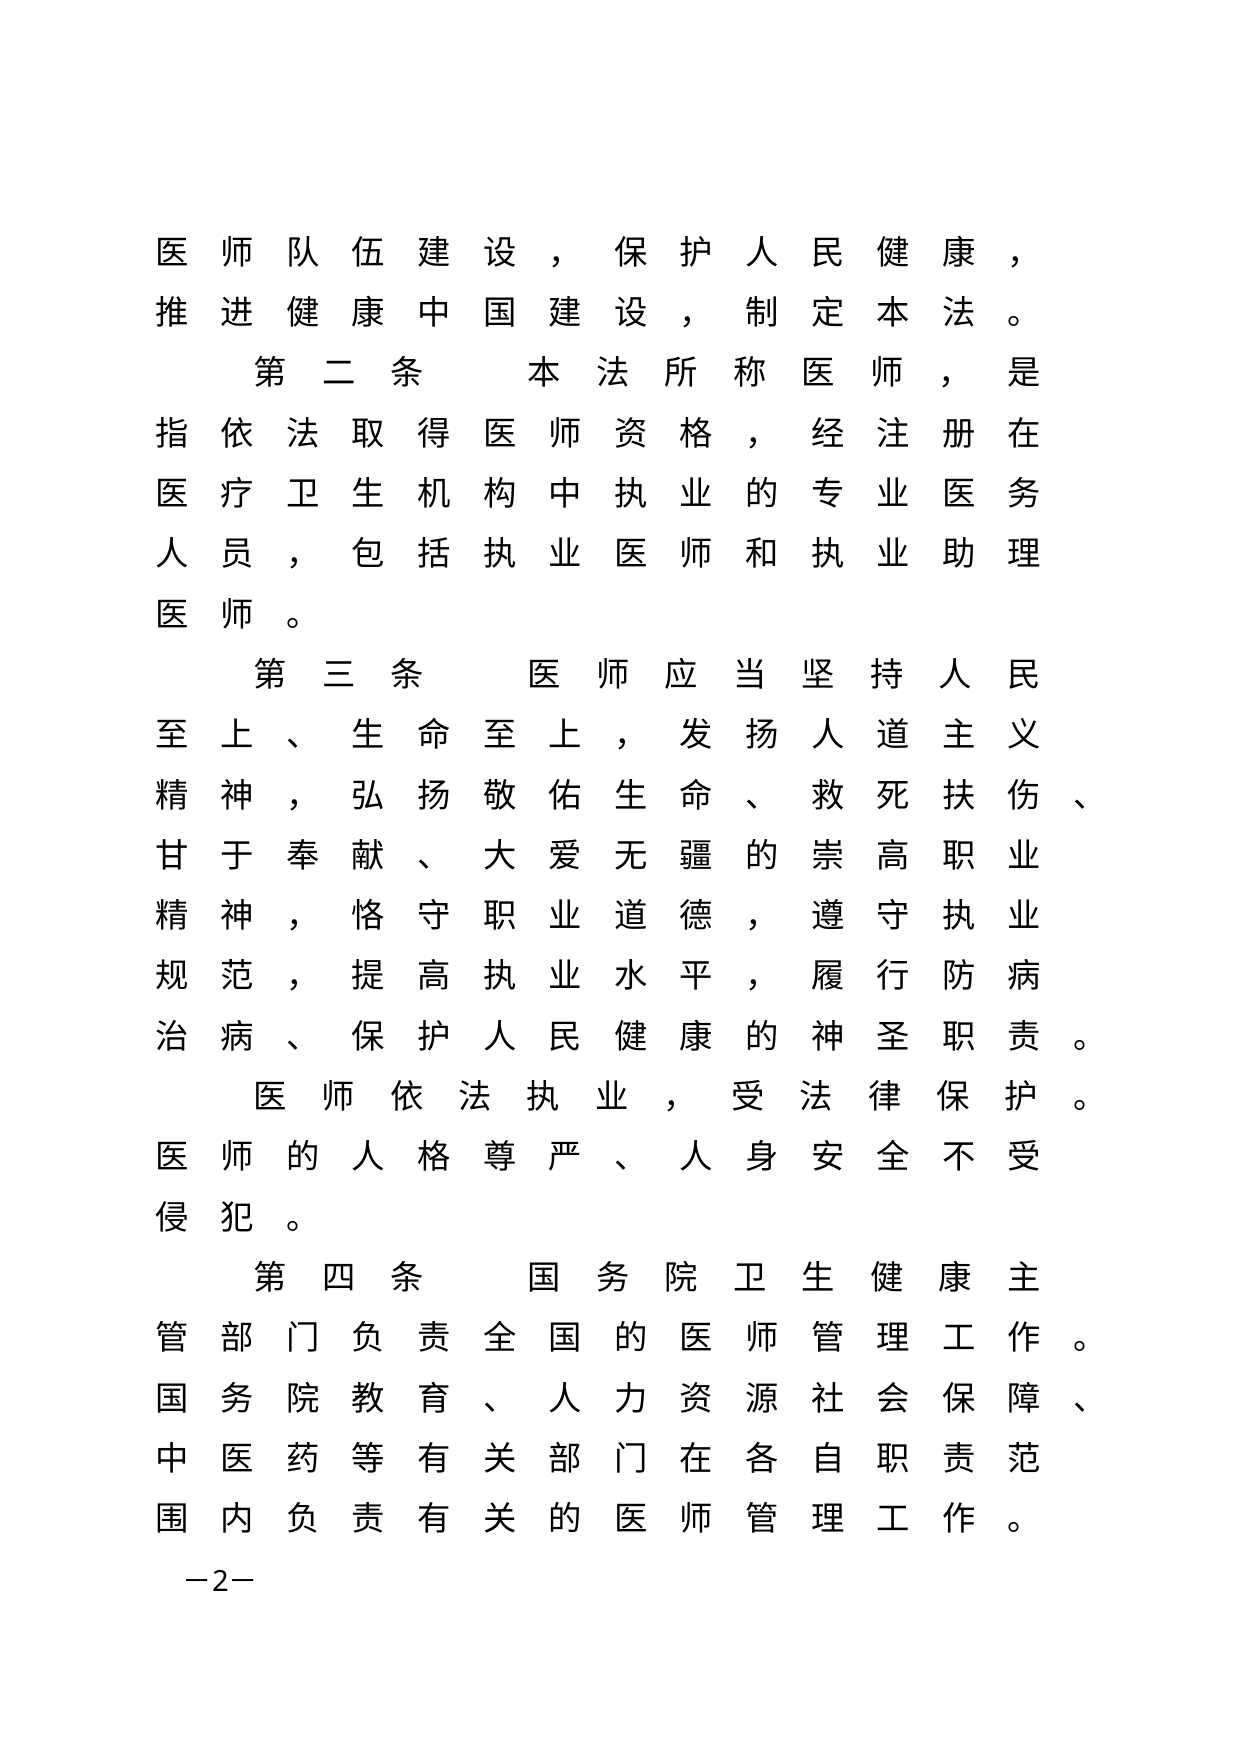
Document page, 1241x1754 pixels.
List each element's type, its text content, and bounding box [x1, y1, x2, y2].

text 第四条 国务院卫生健康主管部门负责全国的医师管理工作。国务院教育、人力资源社会保障、中医药等有关部门在各自职责范围内负责有关的医师管理工作。 [155, 1245, 1073, 1546]
text 第三条 医师应当坚持人民至上、生命至上，发扬人道主义精神，弘扬敬佑生命、救死扶伤、甘于奉献、大爱无疆的崇高职业精神，恪守职业道德，遵守执业规范，提高执业水平，履行防病治病、保护人民健康的神圣职责。 [155, 642, 1073, 1064]
text 第二条 本法所称医师，是指依法取得医师资格，经注册在医疗卫生机构中执业的专业医务人员，包括执业医师和执业助理医师。 [155, 340, 1073, 642]
text 医师依法执业，受法律保护。医师的人格尊严、人身安全不受侵犯。 [155, 1064, 1073, 1245]
text 第一条 为了保障医师合法权益，规范医师执业行为，加强医师队伍建设，保护人民健康，推进健康中国建设，制定本法。 [155, 219, 1073, 340]
